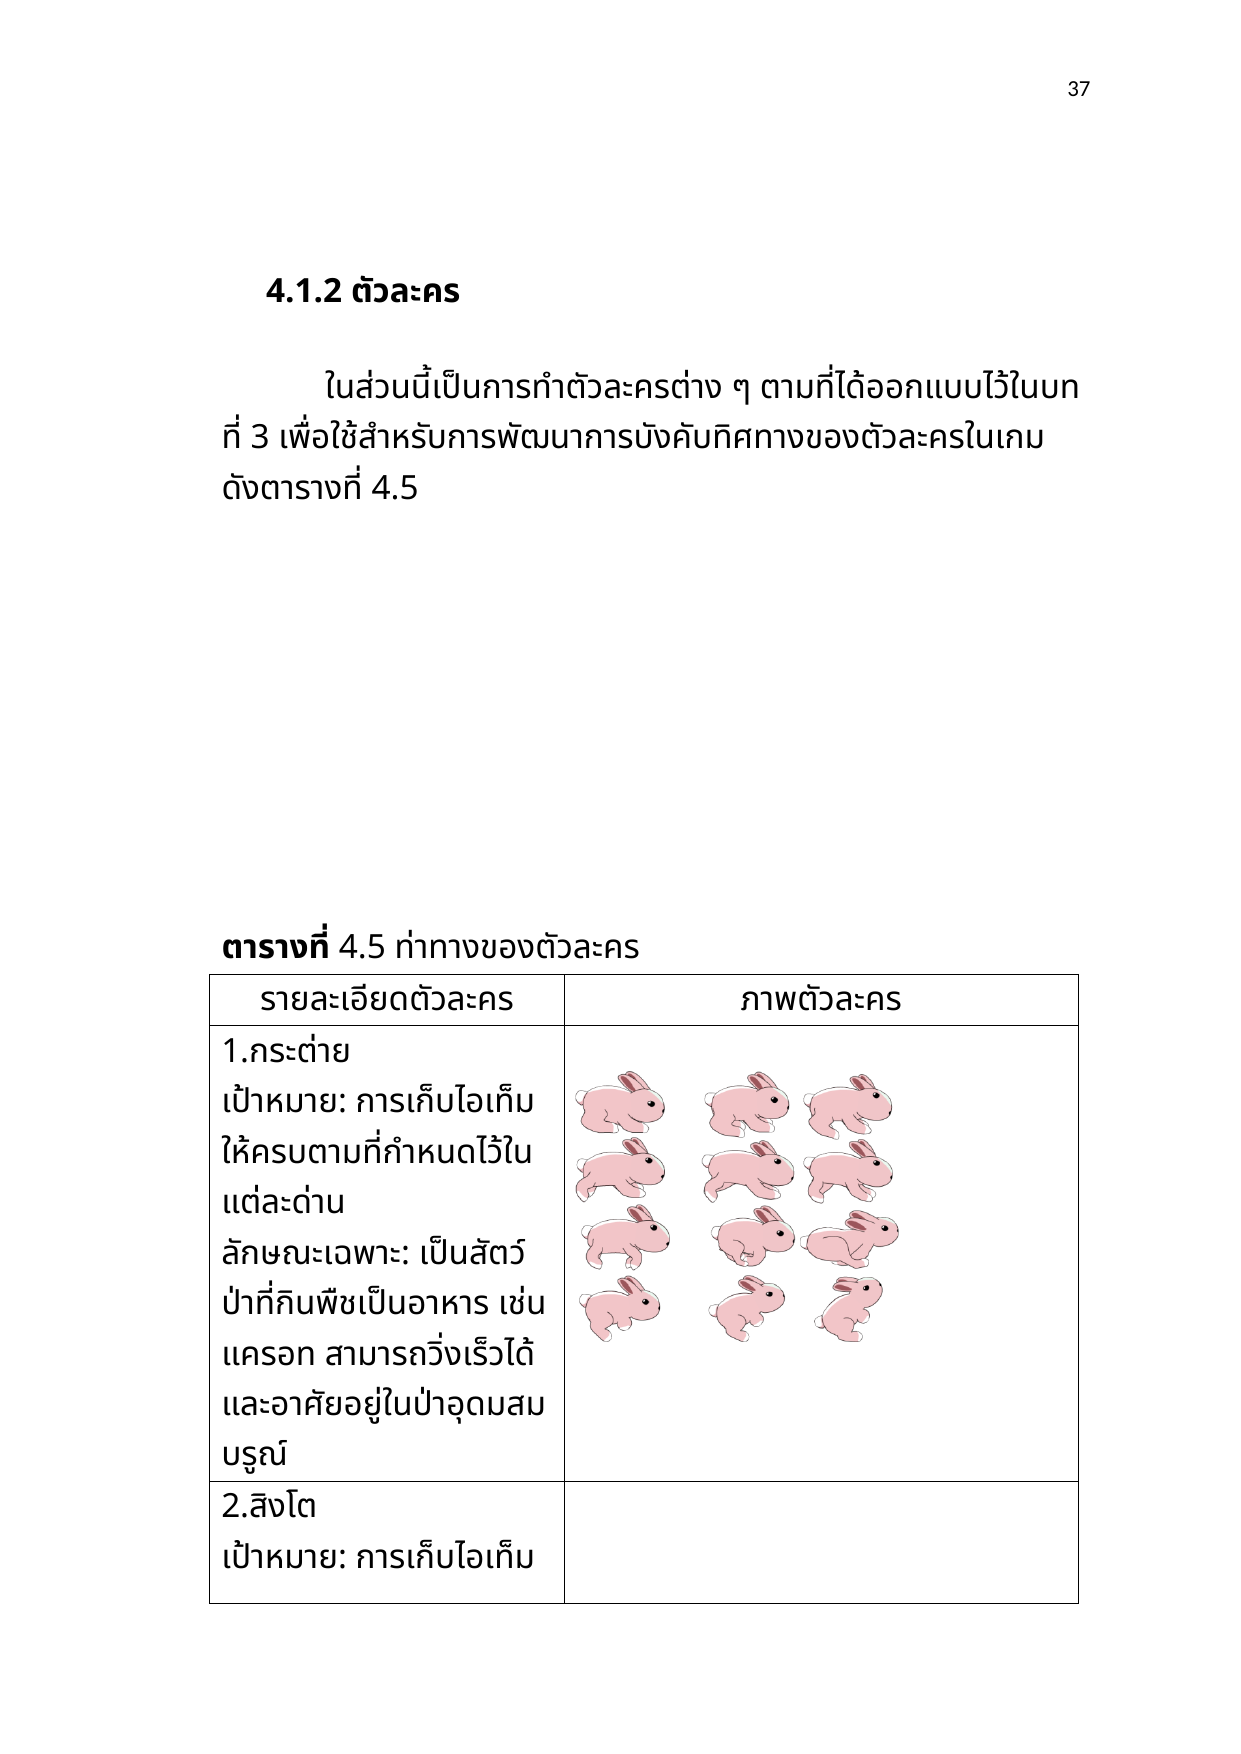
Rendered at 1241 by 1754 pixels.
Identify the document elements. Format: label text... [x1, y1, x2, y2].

text ตารางที่ 4.5 ท่าทางของตัวละคร [221, 923, 1090, 974]
table_header รายละเอียดตัวละคร [210, 975, 564, 1025]
table_header ภาพตัวละคร [565, 975, 1078, 1025]
text ในส่วนนี้เป็นการทำตัวละครต่าง ๆ ตามที่ได้ออกแบบไว้ในบทที่ 3 เพื่อใช้สำหรับการพัฒนาการบังคับทิศทางของตัวละครในเกม ดังตารางที่ 4.5 [221, 363, 1090, 514]
table_cell [565, 1482, 1078, 1603]
picture [575, 1071, 899, 1342]
text 4.1.2 ตัวละคร [221, 267, 1090, 317]
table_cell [210, 1482, 564, 1603]
table_cell 1.กระต่าย เป้าหมาย: การเก็บไอเท็มให้ครบตามที่กำหนดไว้ในแต่ละด่าน ลักษณะเฉพาะ: เป็นสัตว์ป่าที่กินพืชเป็นอาหาร เช่น แครอท สามารถวิ่งเร็วได้ และอาศัยอยู่ในป่าอุดมสมบรูณ์ [210, 1026, 564, 1481]
table_cell [565, 1026, 1078, 1481]
